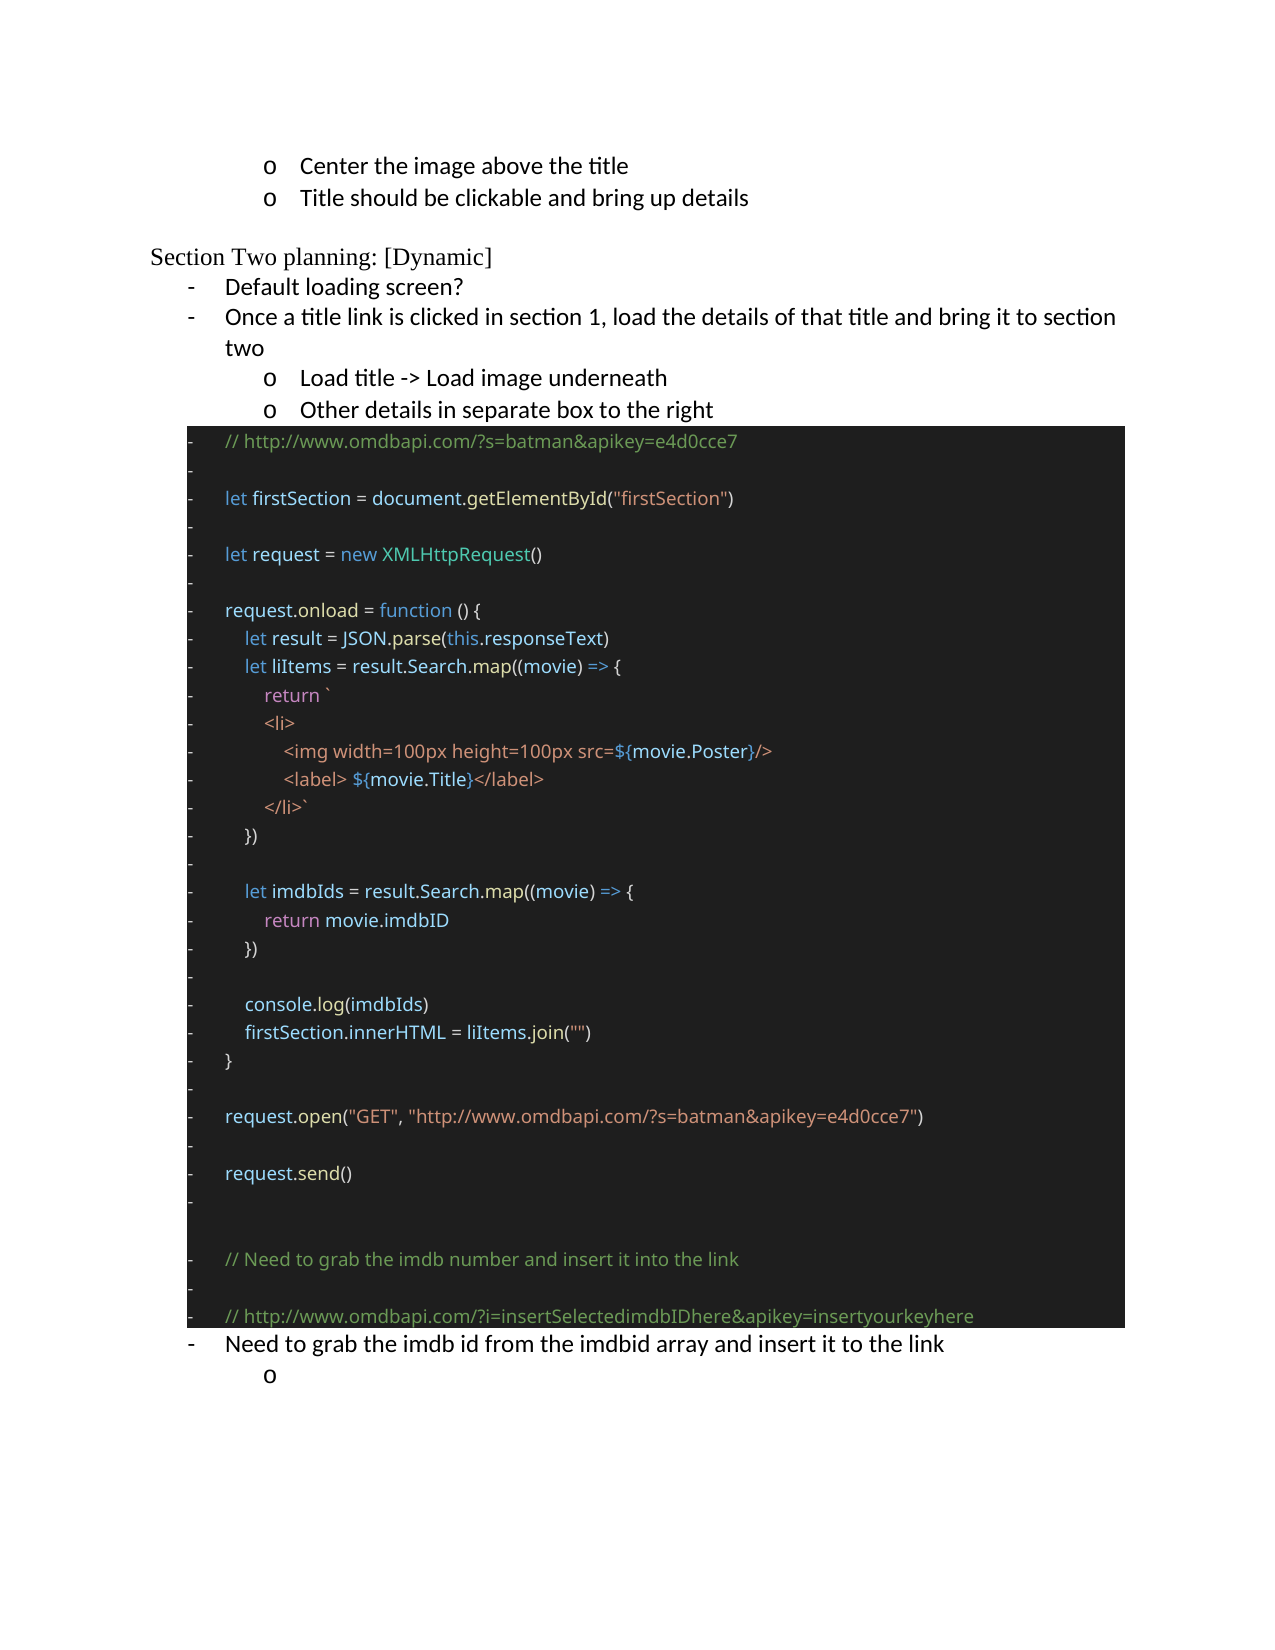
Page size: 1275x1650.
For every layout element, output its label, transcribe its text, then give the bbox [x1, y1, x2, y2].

list return movie.imdbID [187, 904, 1125, 932]
list <img width=100px height=100px src=${movie.Poster}/> [187, 736, 1125, 764]
list // http://www.omdbapi.com/?i=insertSelectedimdbIDhere&apikey=insertyourkeyhere [187, 1300, 1125, 1328]
list let firstSection = document.getElementById("firstSection") [187, 482, 1125, 511]
list Other details in separate box to the right [262, 394, 1125, 426]
list Need to grab the imdb id from the imdbid array and insert it to the link [187, 1328, 1125, 1359]
list Load title -> Load image underneath [262, 363, 1125, 394]
list request.onload = function () { [187, 595, 1125, 623]
text Section Two planning: [Dynamic] [150, 242, 1125, 271]
list let request = new XMLHttpRequest() [187, 539, 1125, 567]
list } [187, 1045, 1125, 1073]
list request.open("GET", "http://www.omdbapi.com/?s=batman&apikey=e4d0cce7") [187, 1101, 1125, 1129]
list }) [187, 932, 1125, 961]
list // http://www.omdbapi.com/?s=batman&apikey=e4d0cce7 [187, 426, 1125, 454]
list Title should be clickable and bring up details [262, 182, 1125, 213]
list Default loading screen? [187, 271, 1125, 302]
list Center the image above the title [262, 150, 1125, 182]
list firstSection.innerHTML = liItems.join("") [187, 1017, 1125, 1045]
list let result = JSON.parse(this.responseText) [187, 623, 1125, 651]
list <label> ${movie.Title}</label> [187, 764, 1125, 792]
list return ` [187, 679, 1125, 707]
list let imdbIds = result.Search.map((movie) => { [187, 876, 1125, 904]
list <li> [187, 707, 1125, 736]
list }) [187, 820, 1125, 848]
list Once a title link is clicked in section 1, load the details of that title and bring it to section two [187, 302, 1125, 363]
list request.send() [187, 1157, 1125, 1186]
list console.log(imdbIds) [187, 989, 1125, 1017]
list </li>` [187, 792, 1125, 820]
list // Need to grab the imdb number and insert it into the link [187, 1244, 1125, 1272]
list let liItems = result.Search.map((movie) => { [187, 651, 1125, 679]
